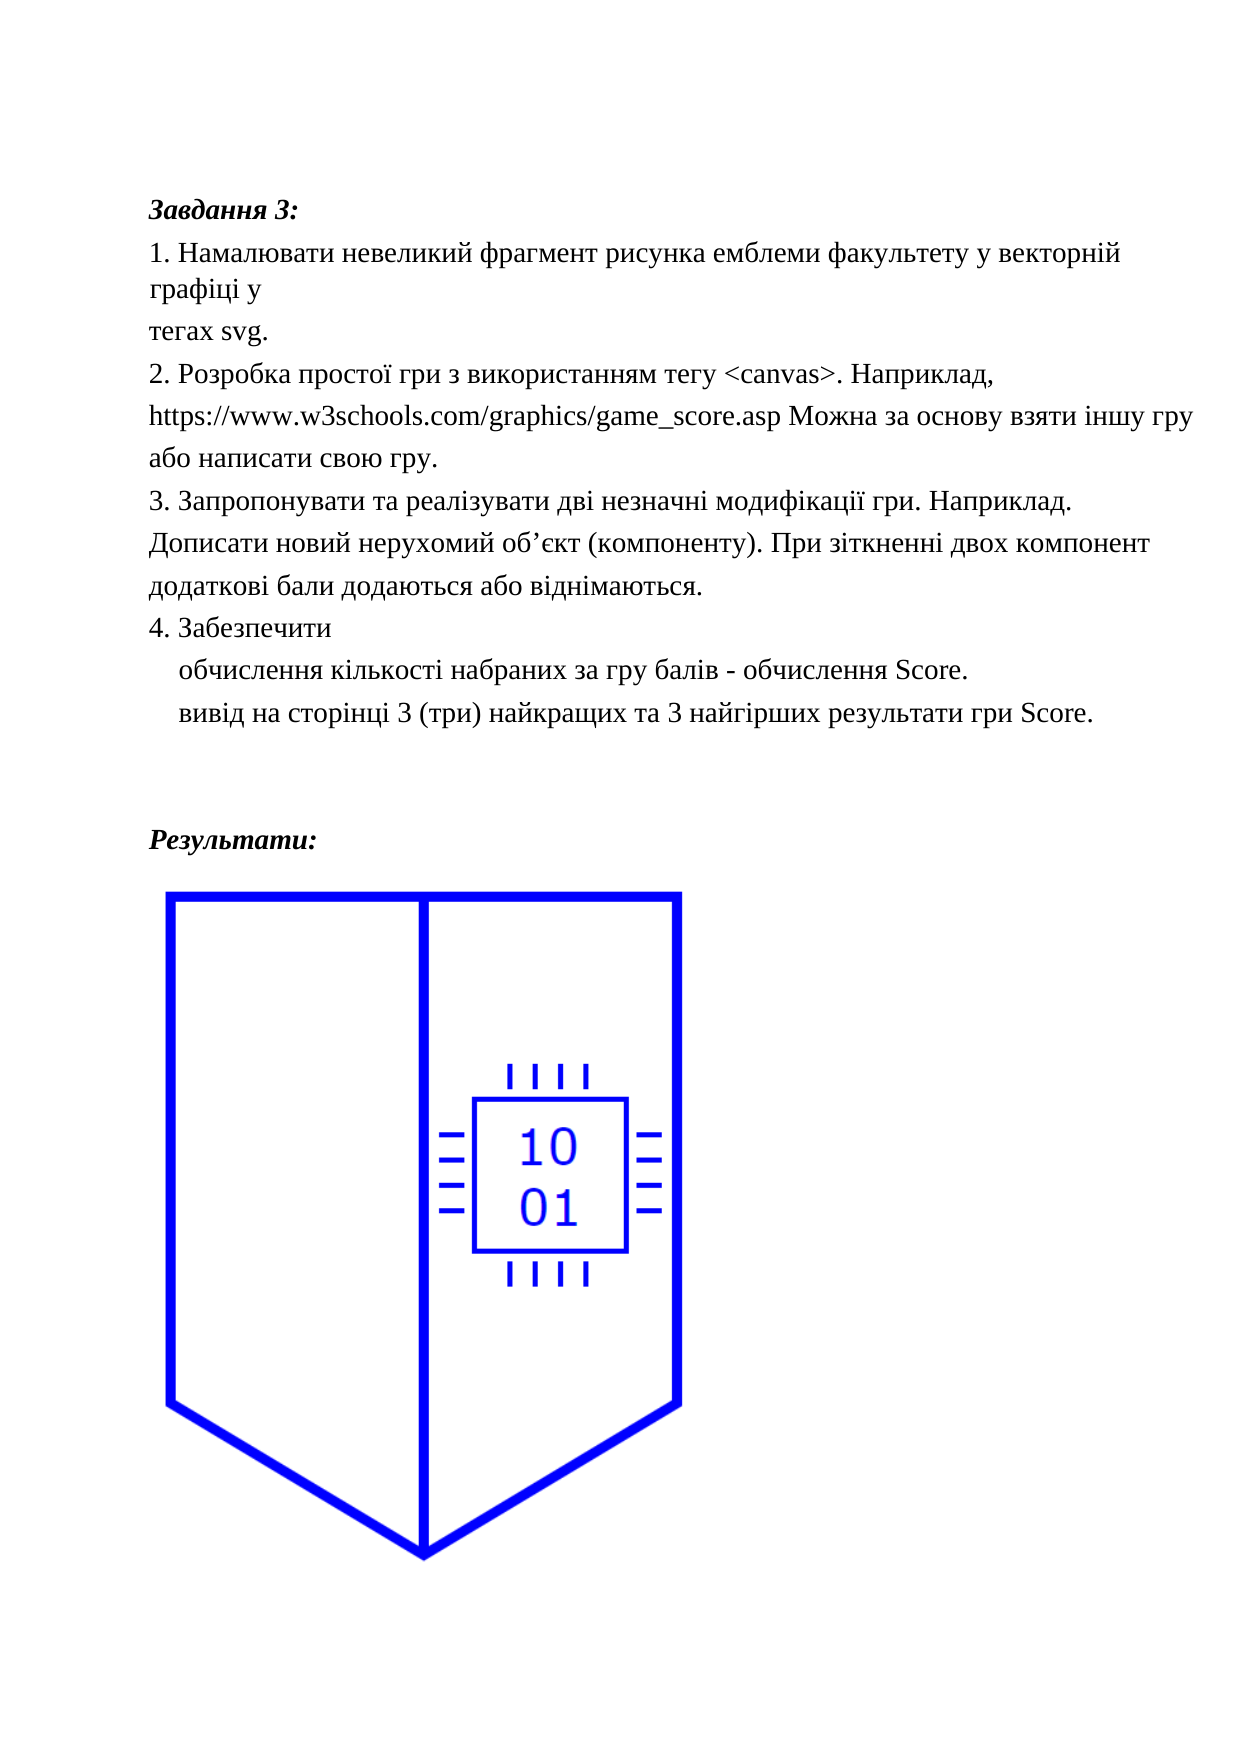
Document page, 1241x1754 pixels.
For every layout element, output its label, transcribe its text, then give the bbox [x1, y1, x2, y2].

text Дописати новий нерухомий об’єкт (компоненту). При зіткненні двох компонент [148, 525, 1218, 559]
text 1. Намалювати невеликий фрагмент рисунка емблеми факультету у векторній графіці у [148, 235, 1218, 304]
text Результати: [148, 822, 1218, 856]
text 4. Забезпечити [148, 610, 1218, 644]
picture [148, 864, 705, 1583]
text тегах svg. [148, 313, 1218, 347]
text 3. Запропонувати та реалізувати дві незначні модифікації гри. Наприклад. [148, 483, 1218, 516]
text Завдання 3: [148, 192, 1218, 226]
text або написати свою гру. [148, 441, 1218, 474]
text  обчислення кількості набраних за гру балів - обчислення Score. [148, 652, 1218, 686]
text https://www.w3schools.com/graphics/game_score.asp Можна за основу взяти іншу гру [148, 398, 1218, 432]
text 2. Розробка простої гри з використанням тегу <canvas>. Наприклад, [148, 356, 1218, 389]
text  вивід на сторінці 3 (три) найкращих та 3 найгірших результати гри Score. [148, 695, 1218, 728]
text додаткові бали додаються або віднімаються. [148, 568, 1218, 601]
